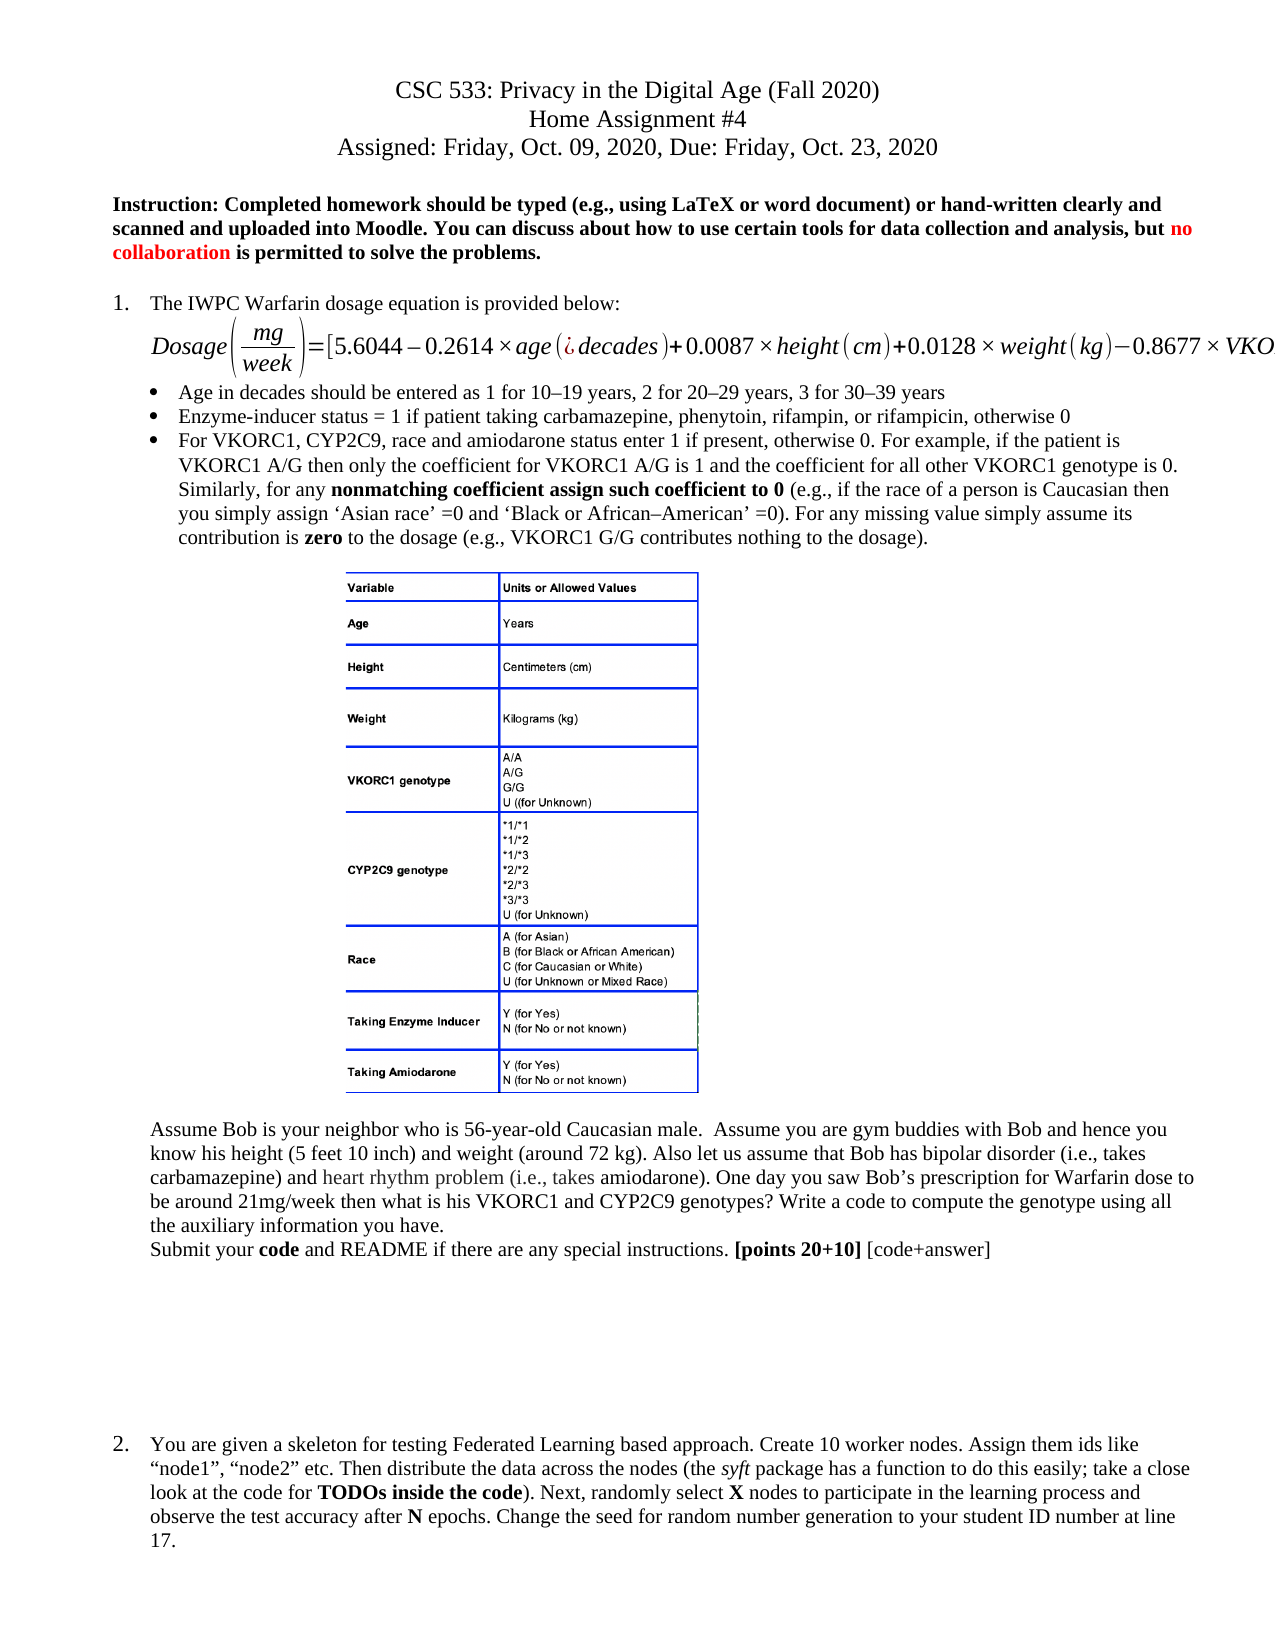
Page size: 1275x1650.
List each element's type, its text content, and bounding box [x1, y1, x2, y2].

list The IWPC Warfarin dosage equation is provided below: [112, 289, 1200, 315]
text Submit your code and README if there are any special instructions. [points 20+10] [code+answer] [150, 1237, 1200, 1261]
list You are given a skeleton for testing Federated Learning based approach. Create 10 worker nodes. Assign them ids like “node1”, “node2” etc. Then distribute the data across the nodes (the syft package has a function to do this easily; take a close look at the code for TODOs inside the code). Next, randomly select X nodes to participate in the learning process and observe the test accuracy after N epochs. Change the seed for random number generation to your student ID number at line 17. [112, 1430, 1200, 1552]
text Assume Bob is your neighbor who is 56-year-old Caucasian male. Assume you are gym buddies with Bob and hence you know his height (5 feet 10 inch) and weight (around 72 kg). Also let us assume that Bob has bipolar disorder (i.e., takes carbamazepine) and heart rhythm problem (i.e., takes amiodarone). One day you saw Bob’s prescription for Warfarin dose to be around 21mg/week then what is his VKORC1 and CYP2C9 genotypes? Write a code to compute the genotype using all the auxiliary information you have. [150, 1117, 1200, 1237]
text Instruction: Completed homework should be typed (e.g., using LaTeX or word document) or hand-written clearly and scanned and uploaded into Moodle. You can discuss about how to use certain tools for data collection and analysis, but no collaboration is permitted to solve the problems. [112, 192, 1200, 264]
list Enzyme-inducer status = 1 if patient taking carbamazepine, phenytoin, rifampin, or rifampicin, otherwise 0 [150, 404, 1200, 428]
list Age in decades should be entered as 1 for 10–19 years, 2 for 20–29 years, 3 for 30–39 years [150, 380, 1200, 404]
list For VKORC1, CYP2C9, race and amiodarone status enter 1 if present, otherwise 0. For example, if the patient is VKORC1 A/G then only the coefficient for VKORC1 A/G is 1 and the coefficient for all other VKORC1 genotype is 0. Similarly, for any nonmatching coefficient assign such coefficient to 0 (e.g., if the race of a person is Caucasian then you simply assign ‘Asian race’ =0 and ‘Black or African–American’ =0). For any missing value simply assume its contribution is zero to the dosage (e.g., VKORC1 G/G contributes nothing to the dosage). [150, 428, 1200, 549]
picture [345, 572, 699, 1093]
